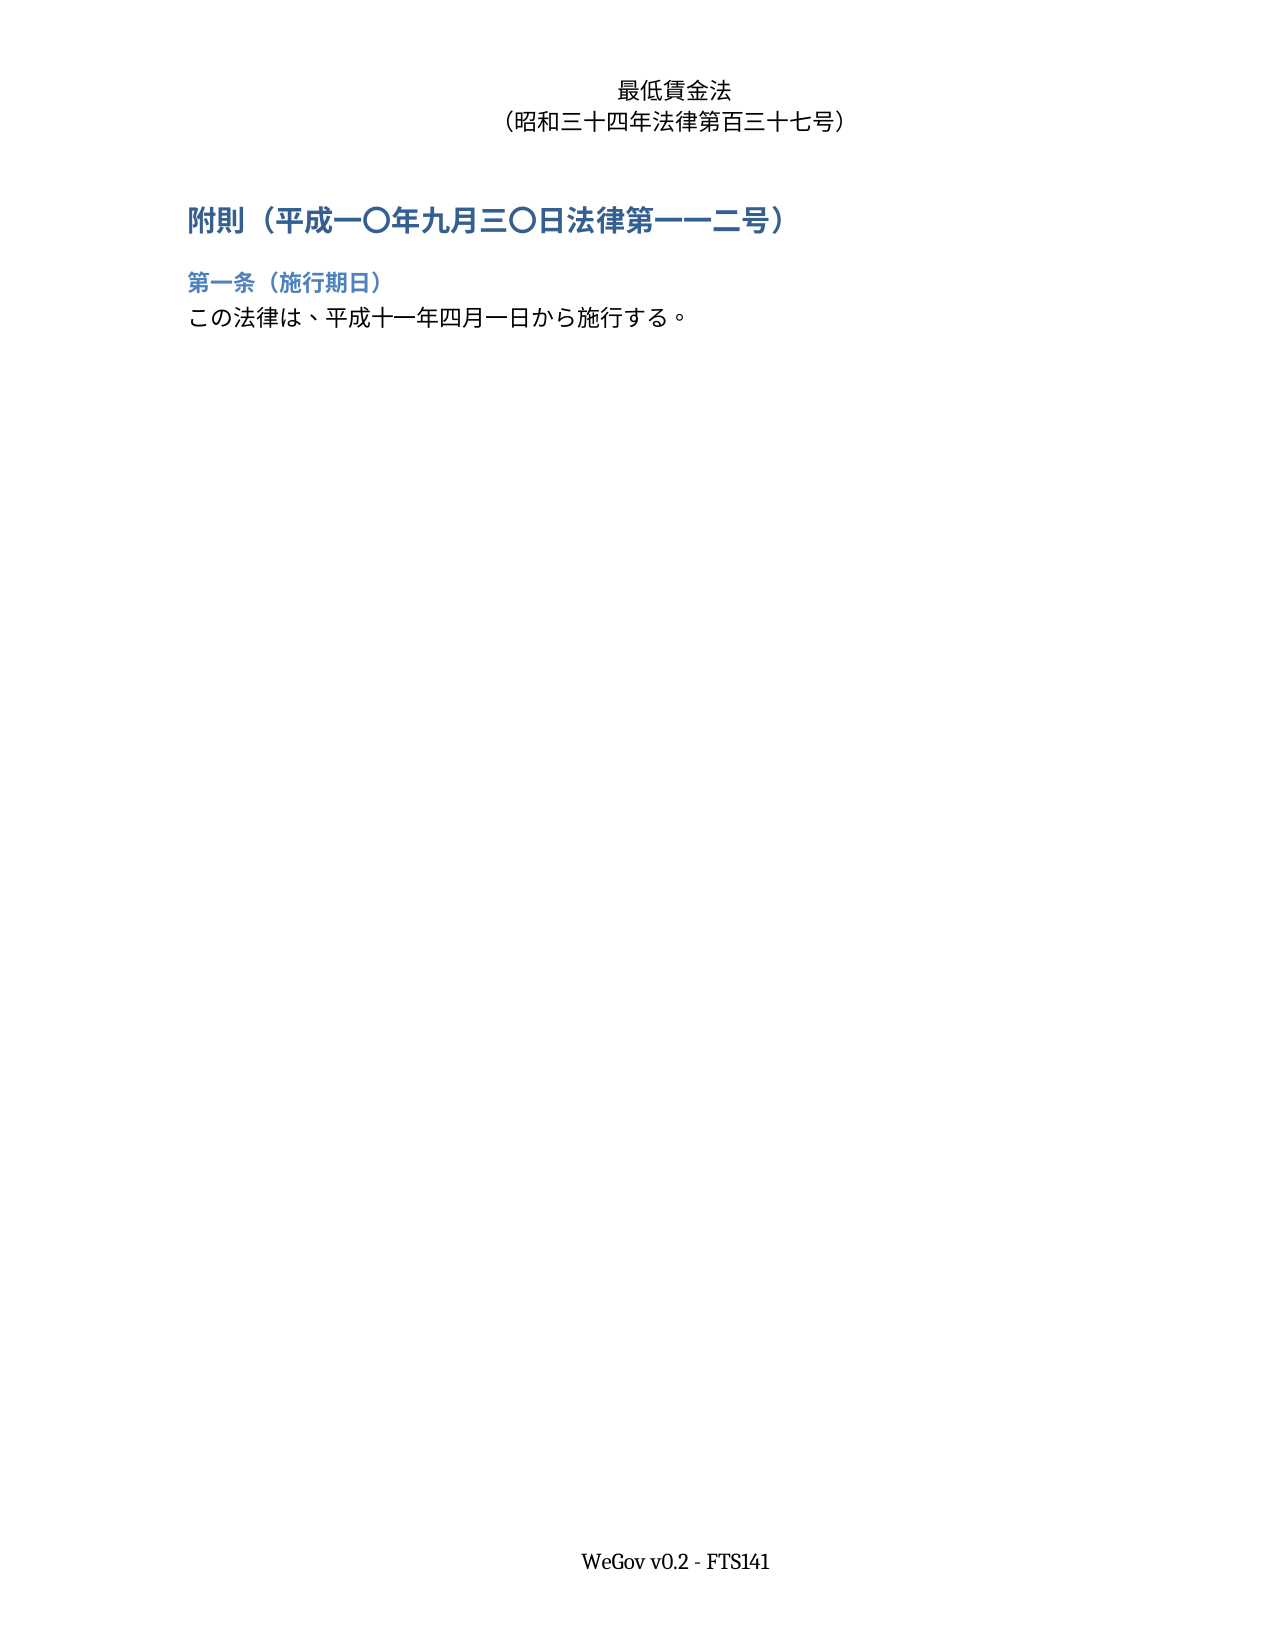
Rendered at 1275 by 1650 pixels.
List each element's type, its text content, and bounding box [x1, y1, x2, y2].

subtitle 附則（平成一〇年九月三〇日法律第一一二号） [187, 200, 1087, 240]
subtitle 第一条（施行期日） [187, 266, 1087, 298]
text この法律は、平成十一年四月一日から施行する。 [187, 302, 1087, 334]
